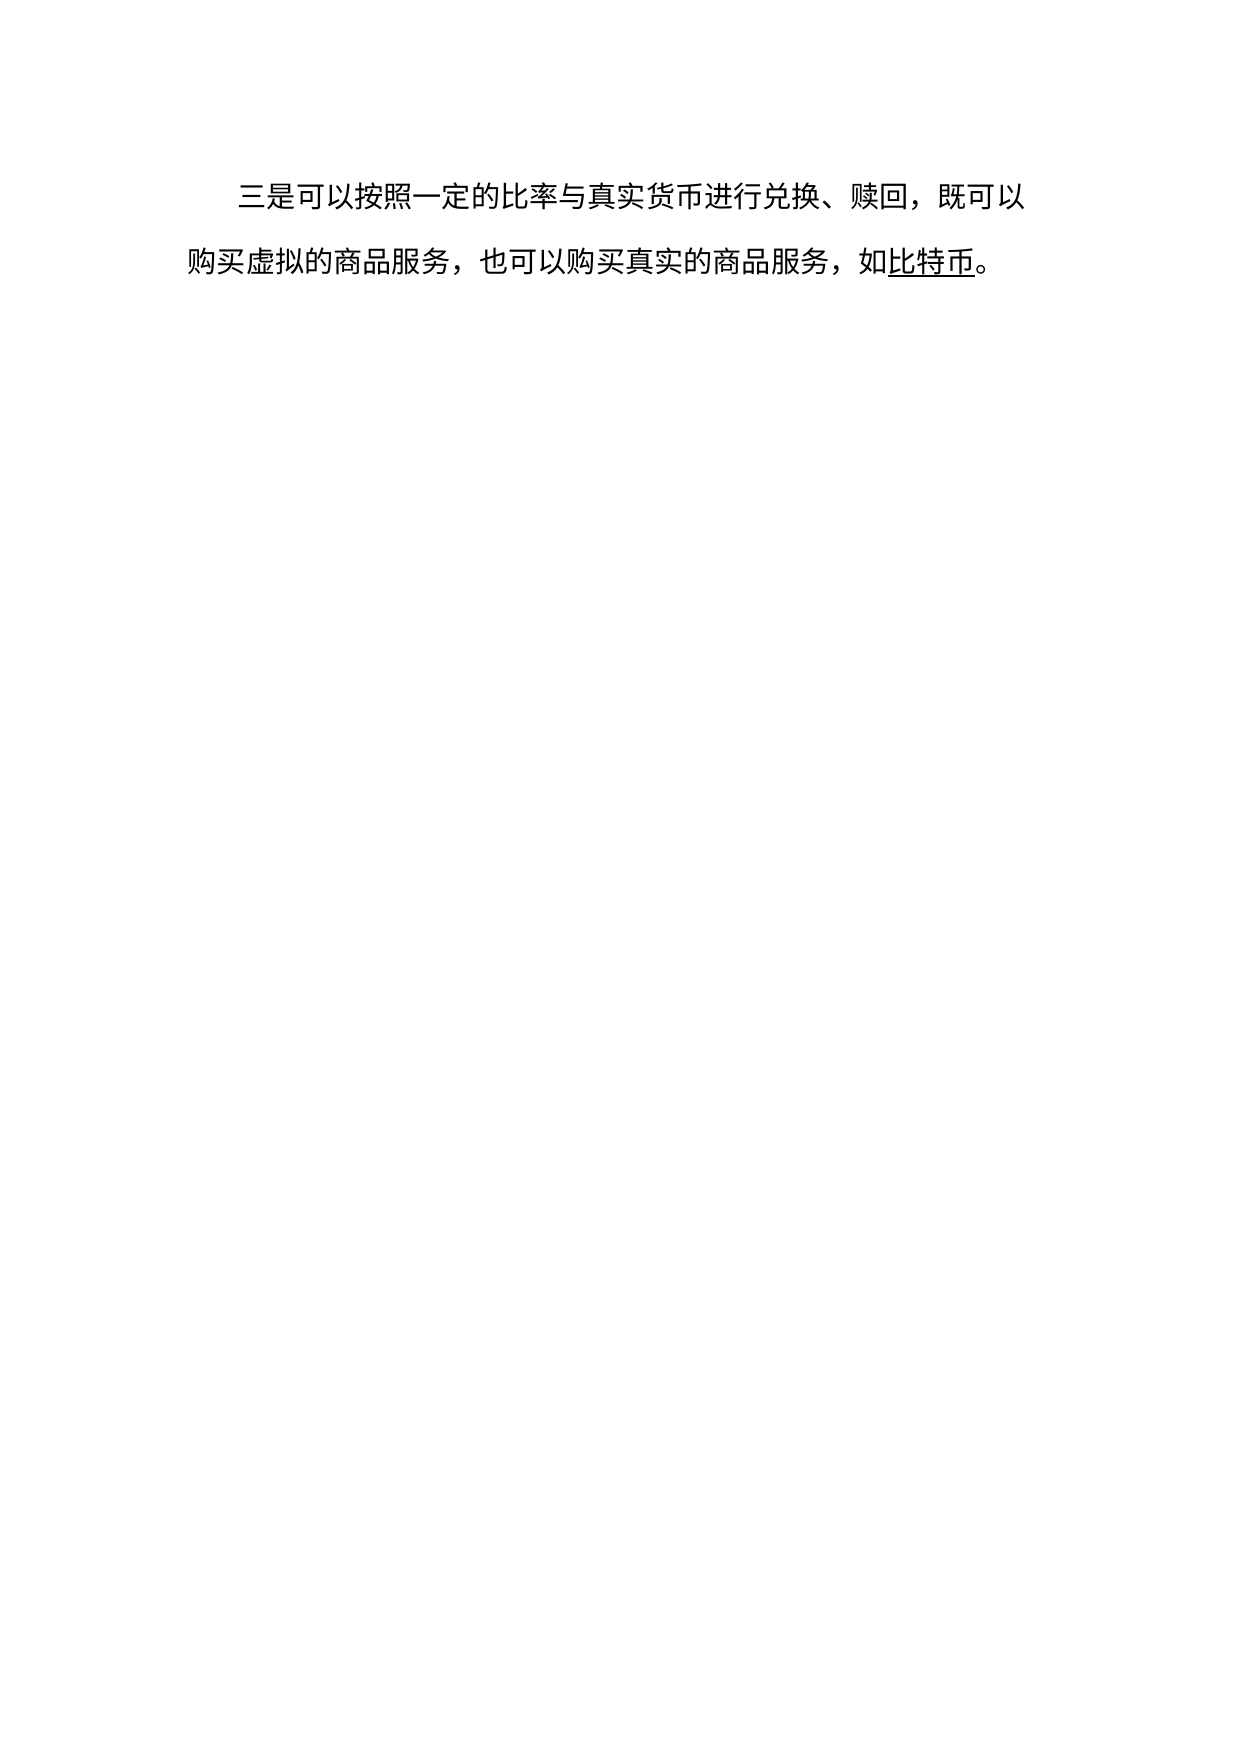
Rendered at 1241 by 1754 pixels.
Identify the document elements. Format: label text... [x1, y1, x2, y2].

text 三是可以按照一定的比率与真实货币进行兑换、赎回，既可以购买虚拟的商品服务，也可以购买真实的商品服务，如比特币。 [187, 162, 1053, 292]
